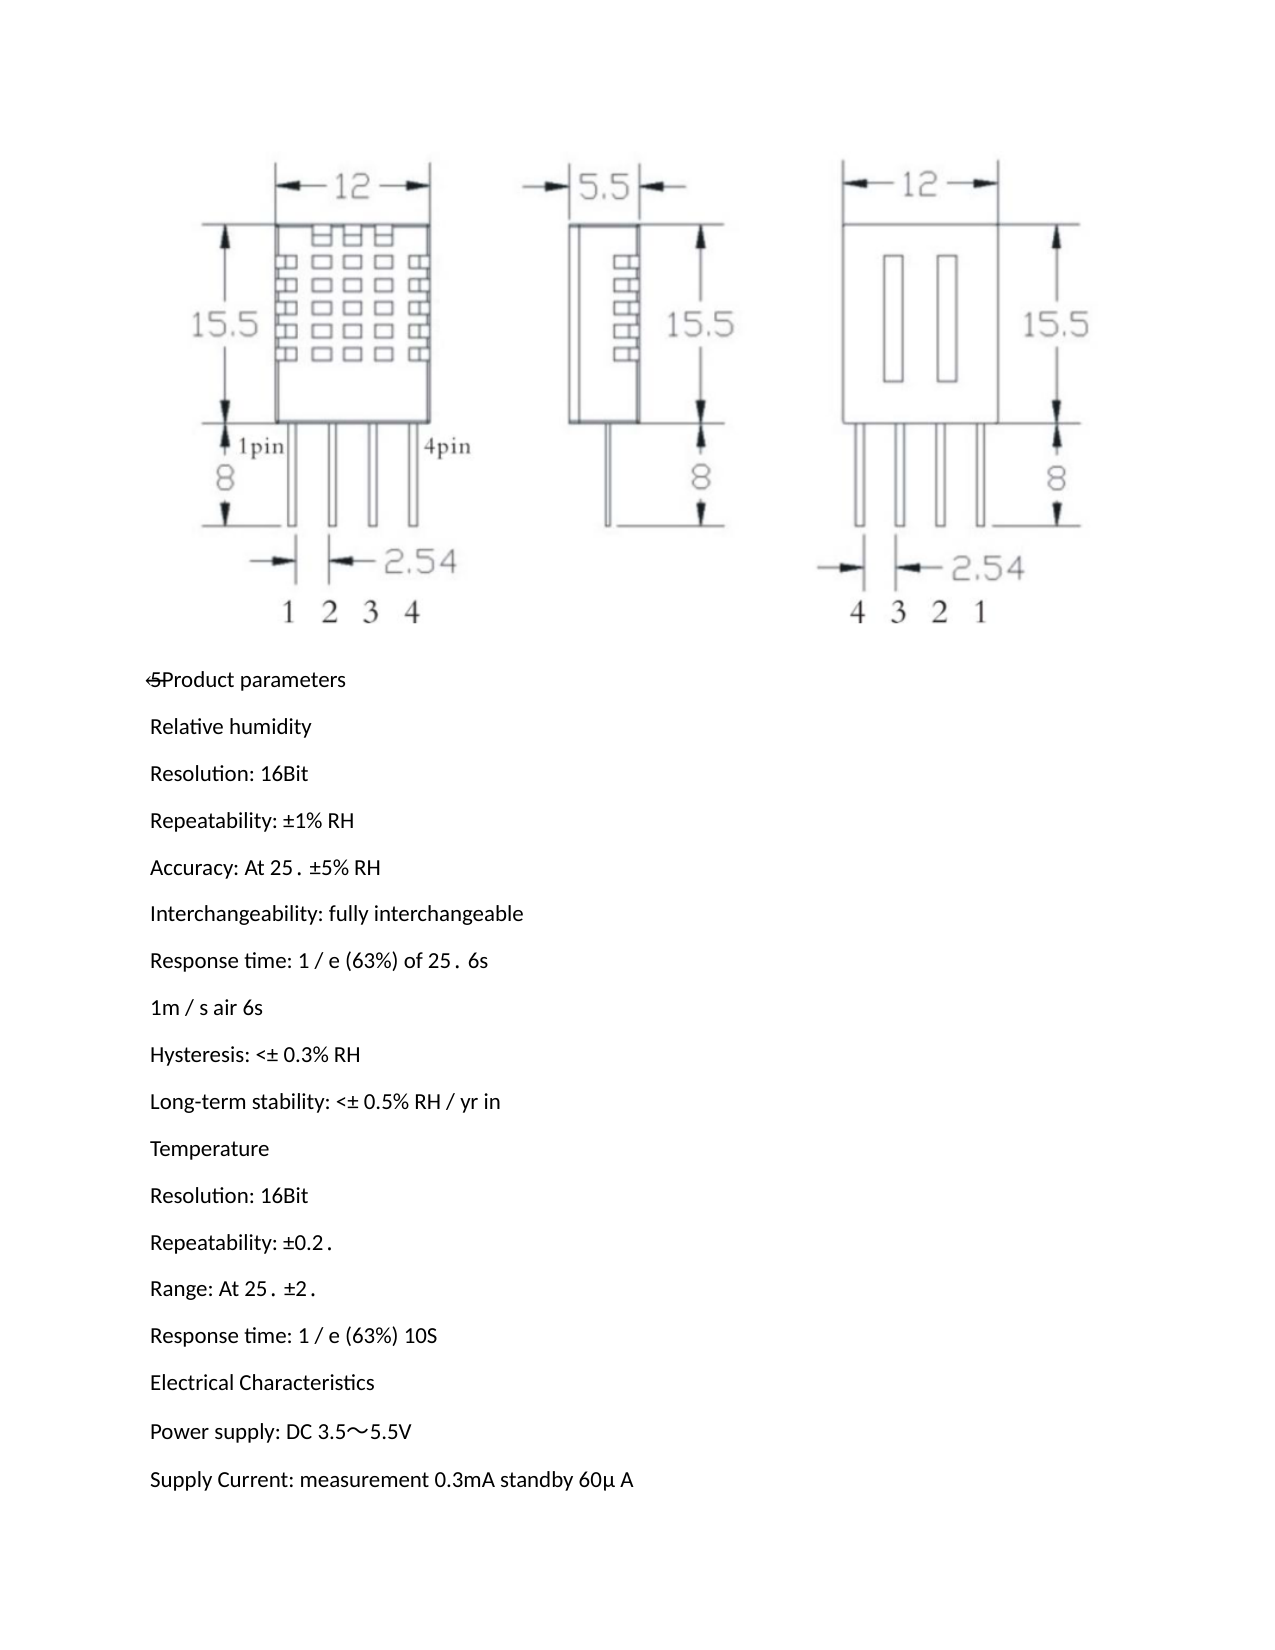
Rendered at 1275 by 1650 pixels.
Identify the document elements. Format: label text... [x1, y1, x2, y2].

text Supply Current: measurement 0.3mA standby 60μ A [150, 1466, 1125, 1493]
text Interchangeability: fully interchangeable [150, 899, 1125, 927]
text Relative humidity [150, 712, 1125, 740]
text Range: At 25․ ±2․ [150, 1274, 1125, 1302]
text Power supply: DC 3.5～5.5V [150, 1415, 1125, 1446]
text 5⃪Product parameters [150, 665, 1125, 693]
text Repeatability: ±1% RH [150, 806, 1125, 834]
text Hysteresis: <± 0.3% RH [150, 1040, 1125, 1068]
text Temperature [150, 1134, 1125, 1162]
text Response time: 1 / e (63%) 10S [150, 1321, 1125, 1349]
picture [150, 150, 1125, 646]
text Response time: 1 / e (63%) of 25․ 6s [150, 946, 1125, 974]
text Accuracy: At 25․ ±5% RH [150, 853, 1125, 881]
text Electrical Characteristics [150, 1368, 1125, 1396]
text Long-term stability: <± 0.5% RH / yr in [150, 1087, 1125, 1115]
text Resolution: 16Bit [150, 1181, 1125, 1209]
text 1m / s air 6s [150, 993, 1125, 1021]
text Resolution: 16Bit [150, 759, 1125, 787]
text Repeatability: ±0.2․ [150, 1228, 1125, 1256]
